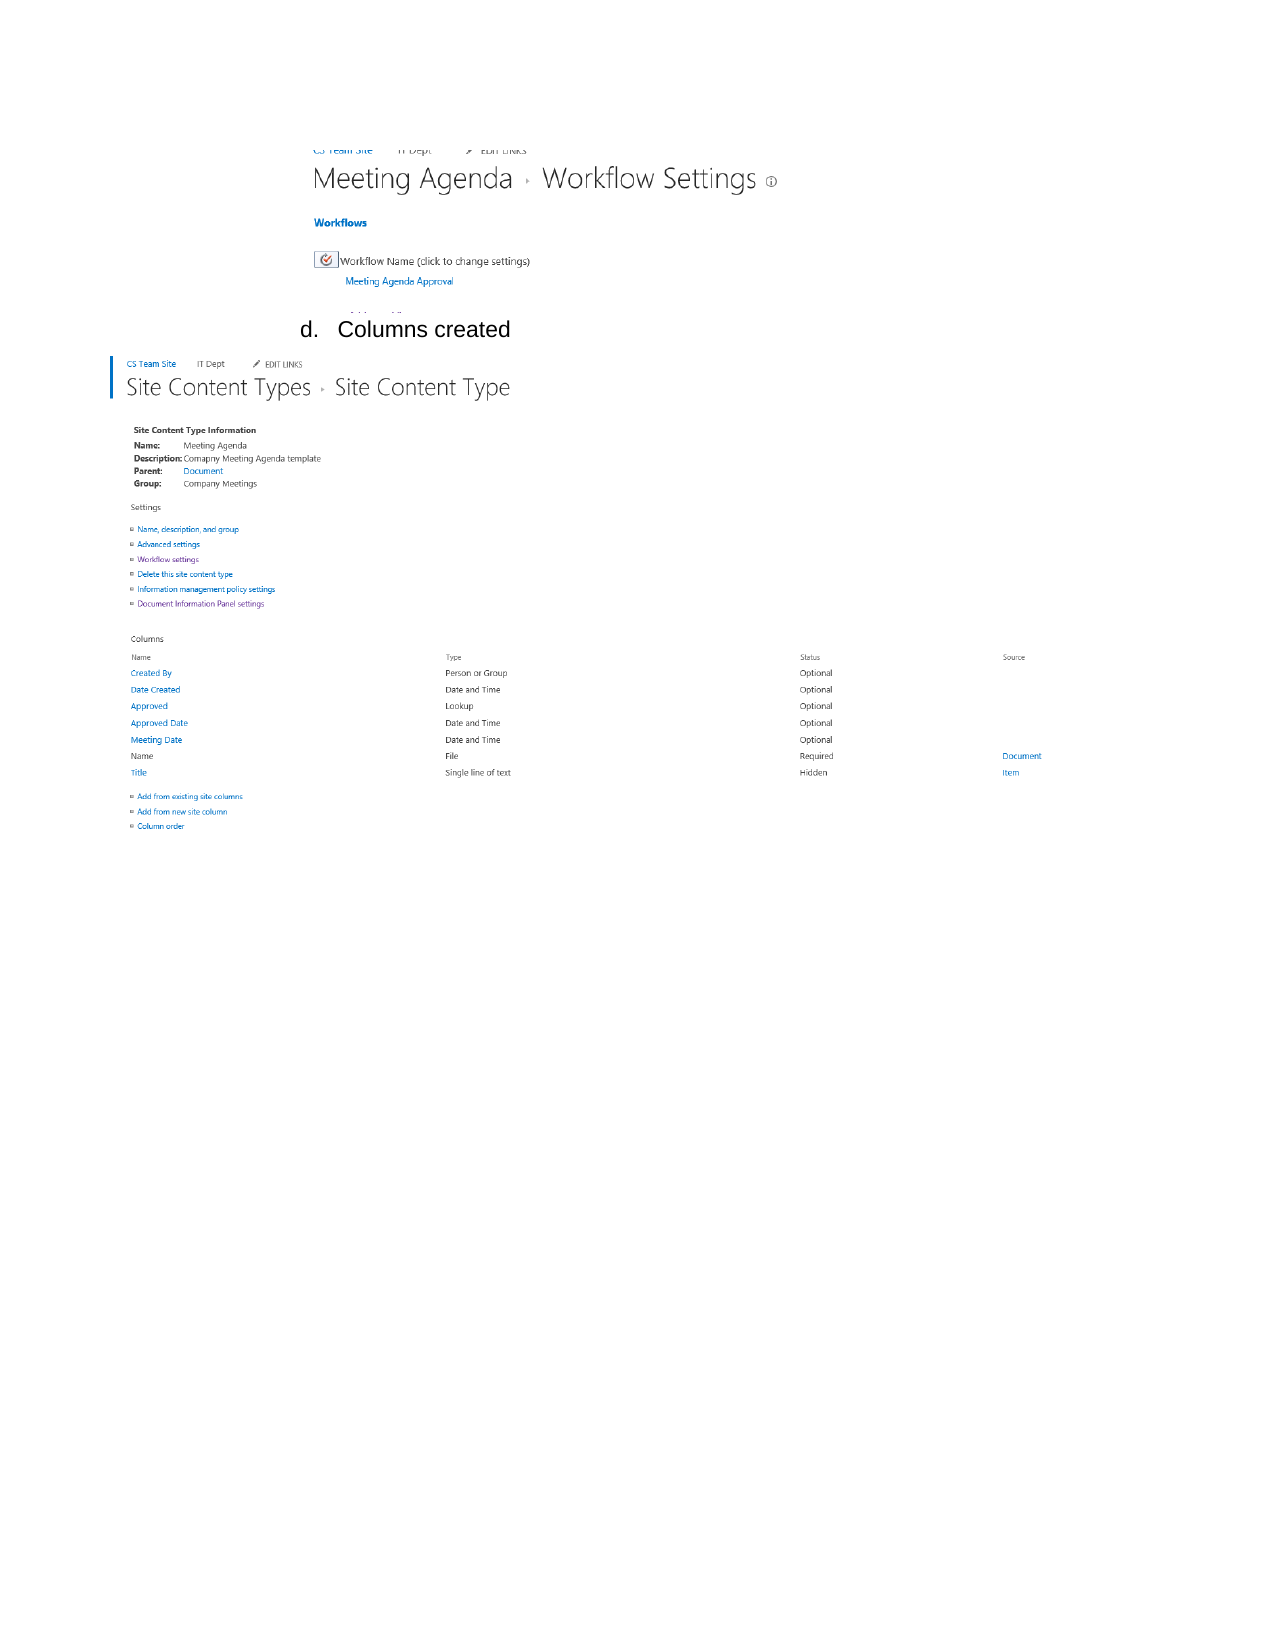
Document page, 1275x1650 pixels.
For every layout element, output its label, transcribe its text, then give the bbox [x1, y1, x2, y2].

picture [110, 350, 1082, 848]
picture [300, 150, 798, 313]
list Columns created [300, 316, 1125, 343]
